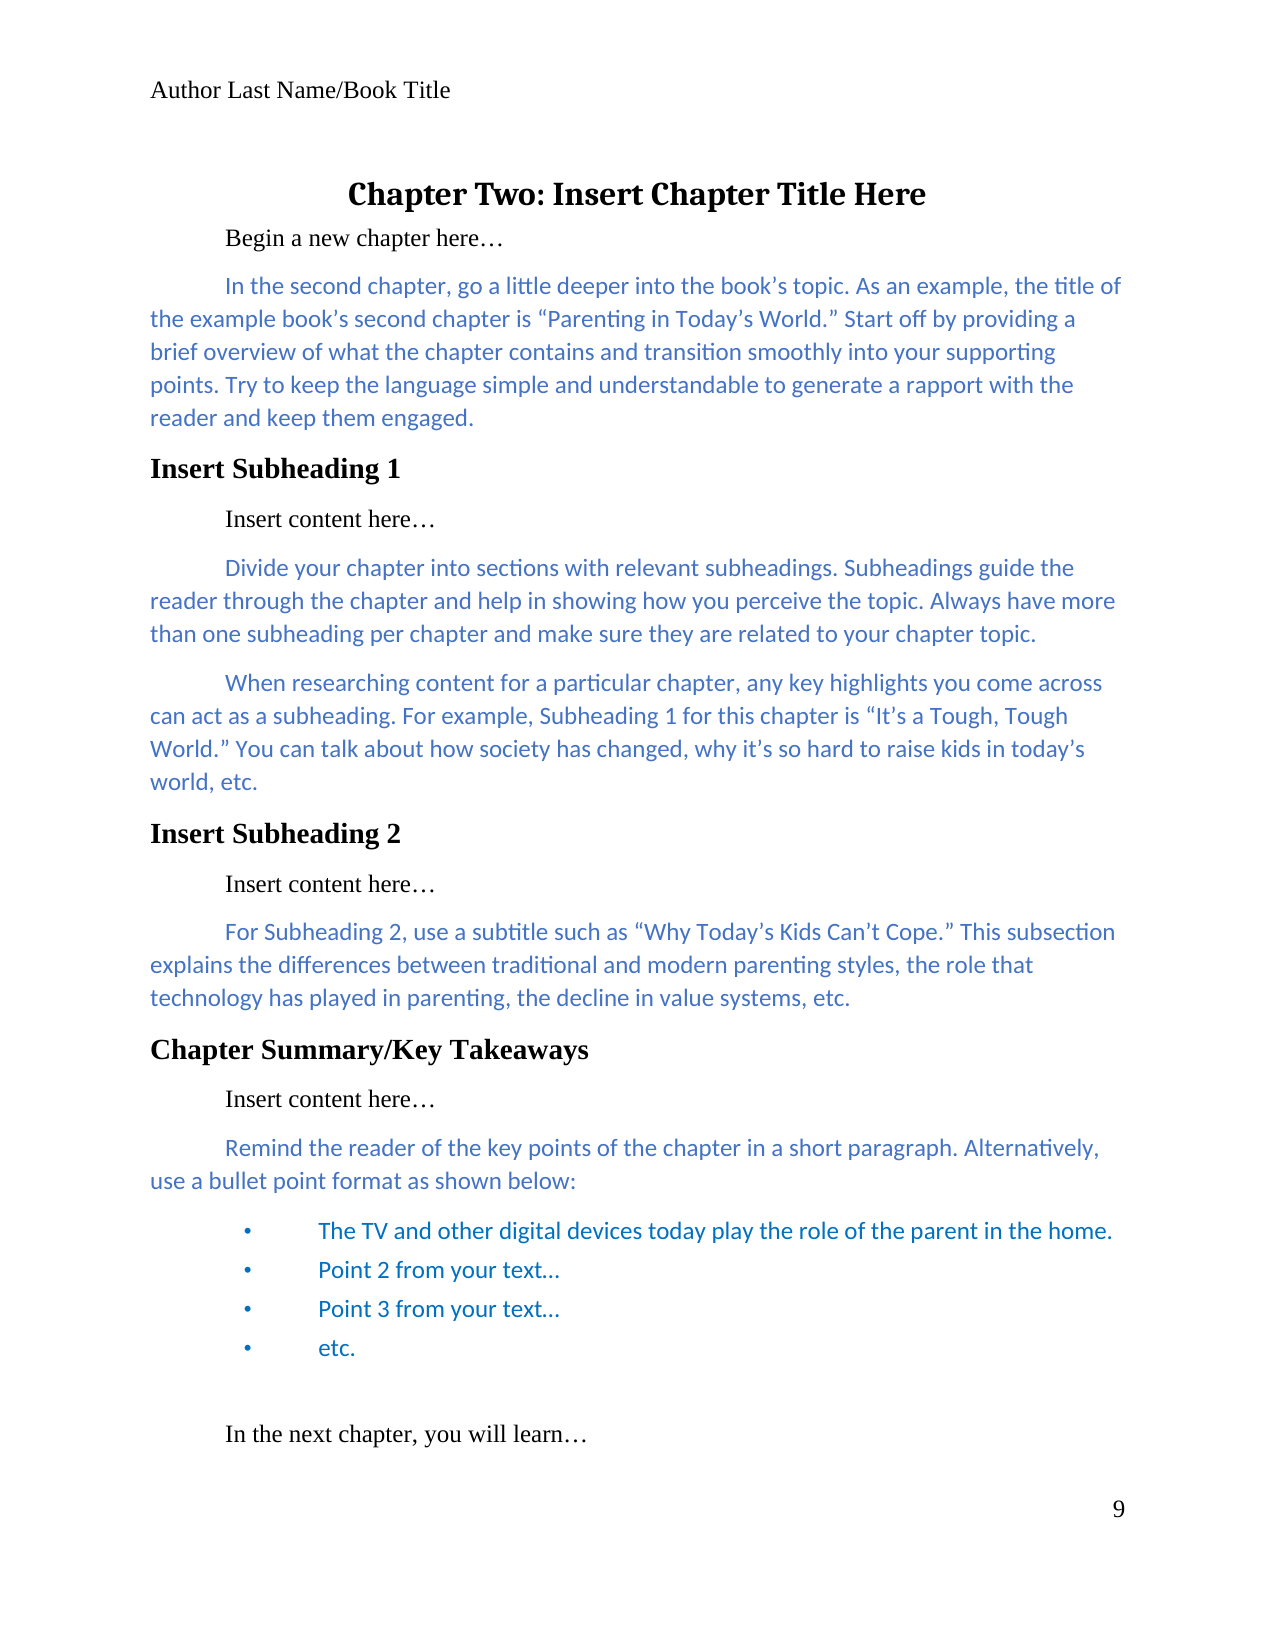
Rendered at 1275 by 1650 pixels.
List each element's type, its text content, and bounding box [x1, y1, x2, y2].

subtitle Chapter Summary/Key Takeaways [150, 1032, 1125, 1065]
text In the next chapter, you will learn… [150, 1419, 1125, 1448]
text When researching content for a particular chapter, any key highlights you come across can act as a subheading. For example, Subheading 1 for this chapter is “It’s a Tough, Tough World.” You can talk about how society has changed, why it’s so hard to raise kids in today’s world, etc. [150, 667, 1125, 797]
list The TV and other digital devices today play the role of the parent in the home. [243, 1215, 1125, 1245]
text Begin a new chapter here… [150, 223, 1125, 251]
text Insert content here… [150, 1084, 1125, 1113]
text Insert content here… [150, 869, 1125, 897]
subtitle Insert Subheading 1 [150, 452, 1125, 485]
text Remind the reader of the key points of the chapter in a short paragraph. Alternatively, use a bullet point format as shown below: [150, 1132, 1125, 1196]
list Point 2 from your text… [243, 1254, 1125, 1284]
text Insert content here… [150, 504, 1125, 533]
subtitle Chapter Two: Insert Chapter Title Here [150, 175, 1125, 213]
text In the second chapter, go a little deeper into the book’s topic. As an example, the title of the example book’s second chapter is “Parenting in Today’s World.” Start off by providing a brief overview of what the chapter contains and transition smoothly into your supporting points. Try to keep the language simple and understandable to generate a rapport with the reader and keep them engaged. [150, 270, 1125, 432]
subtitle Insert Subheading 2 [150, 816, 1125, 849]
list etc. [243, 1332, 1125, 1363]
text Divide your chapter into sections with relevant subheadings. Subheadings guide the reader through the chapter and help in showing how you perceive the topic. Always have more than one subheading per chapter and make sure they are related to your chapter topic. [150, 552, 1125, 648]
text For Subheading 2, use a subtitle such as “Why Today’s Kids Can’t Cope.” This subsection explains the differences between traditional and modern parenting styles, the role that technology has played in parenting, the decline in value systems, etc. [150, 916, 1125, 1013]
list Point 3 from your text… [243, 1293, 1125, 1324]
